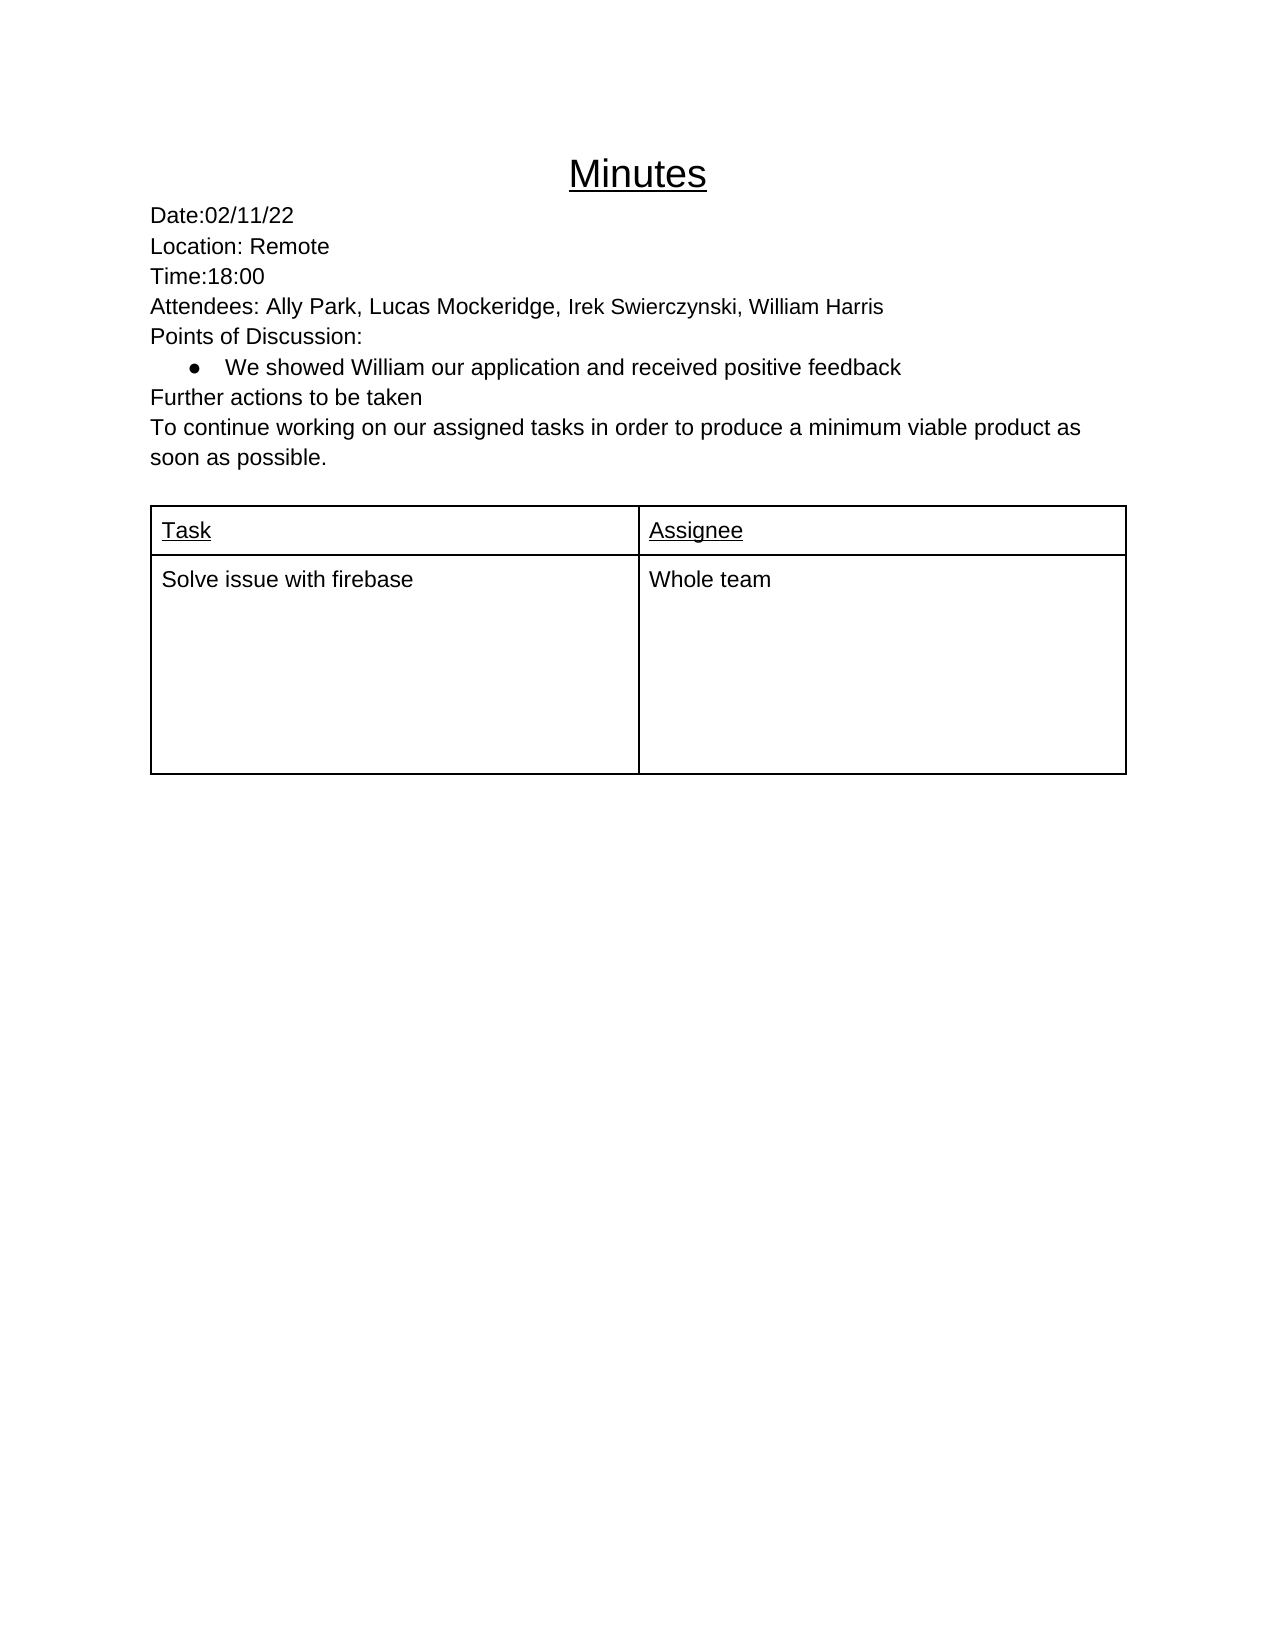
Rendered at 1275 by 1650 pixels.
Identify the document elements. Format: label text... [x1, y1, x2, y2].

table_header Task [152, 507, 638, 554]
table_cell Whole team [640, 556, 1125, 772]
text Further actions to be taken [150, 384, 1125, 410]
list We showed William our application and received positive feedback [187, 353, 1125, 380]
text To continue working on our assigned tasks in order to produce a minimum viable product as soon as possible. [150, 414, 1125, 470]
table_cell Solve issue with firebase [152, 556, 638, 772]
text Date:02/11/22 [150, 202, 1125, 229]
table_header Assignee [640, 507, 1125, 554]
text Points of Discussion: [150, 323, 1125, 349]
text Minutes [150, 150, 1125, 196]
text Time:18:00 [150, 263, 1125, 289]
text Attendees: Ally Park, Lucas Mockeridge, Irek Swierczynski, William Harris [150, 293, 1125, 319]
text Location: Remote [150, 233, 1125, 259]
